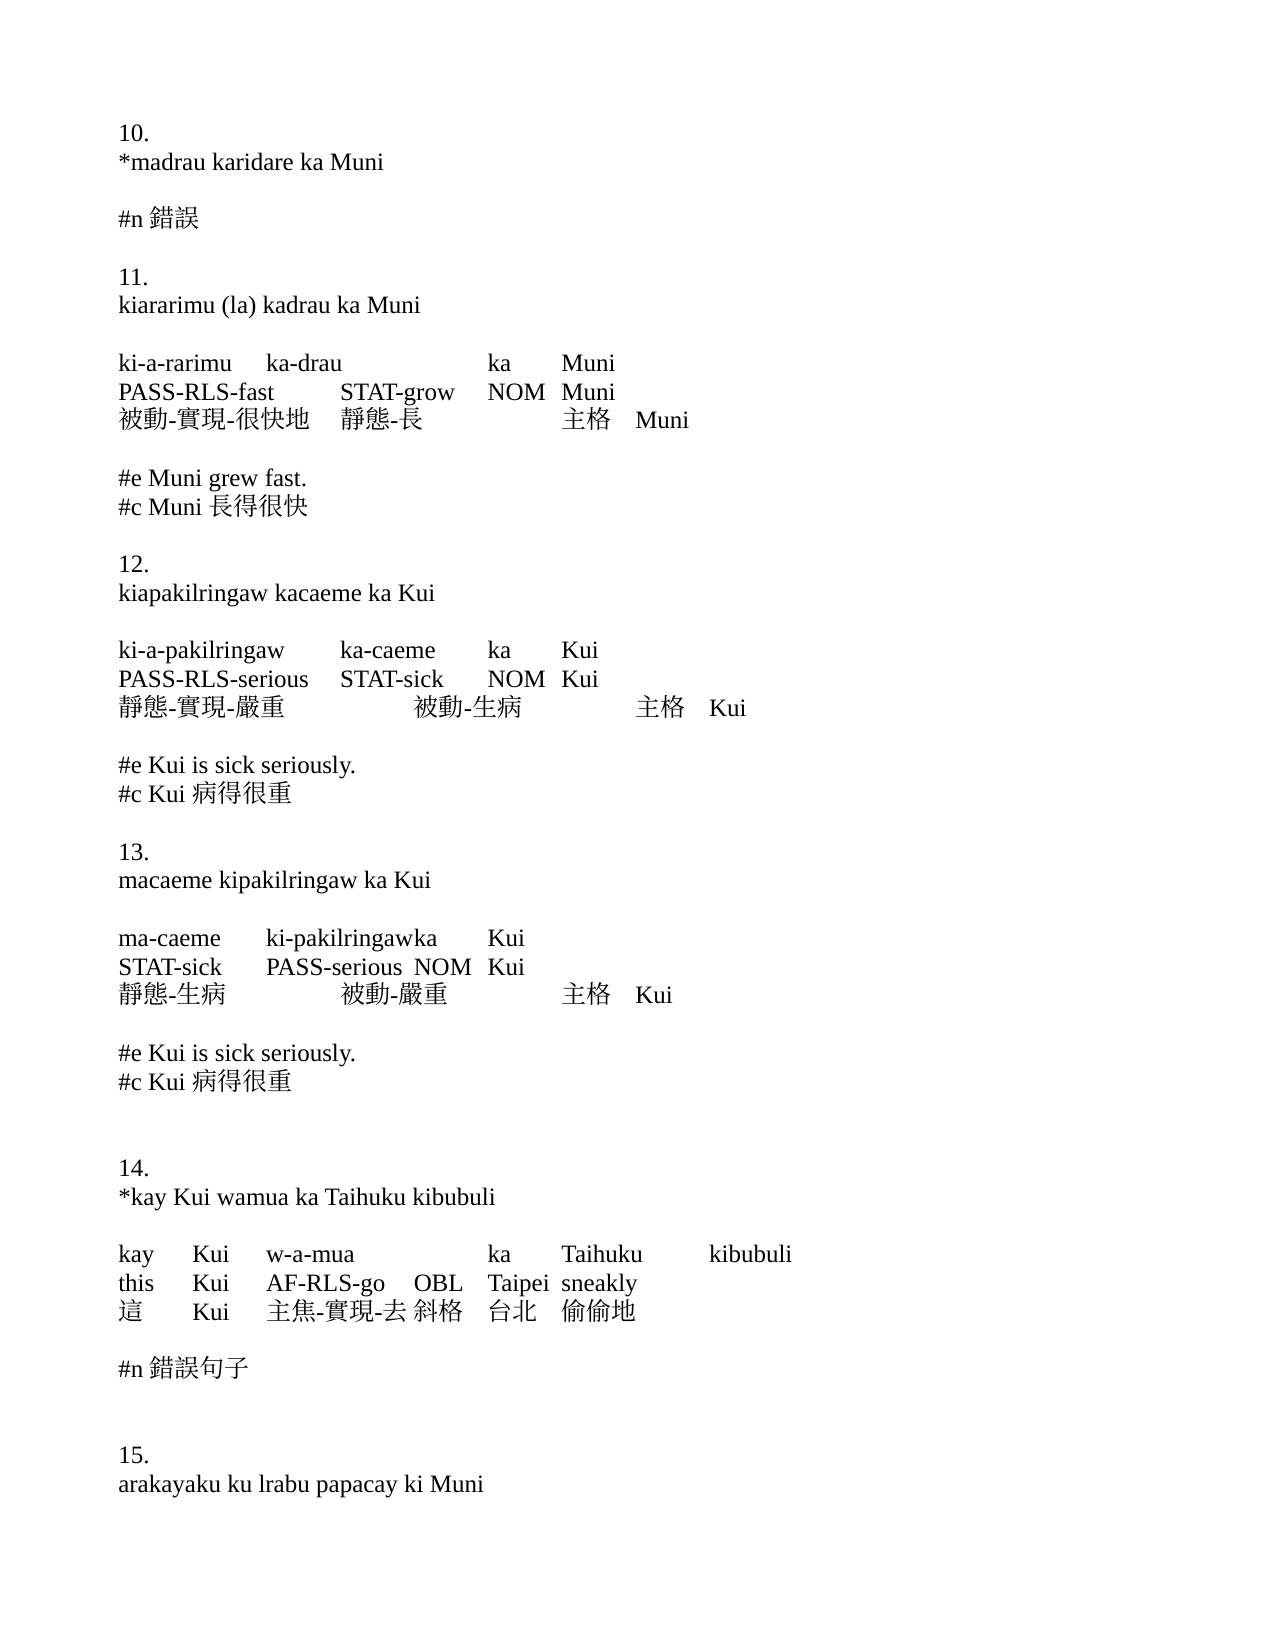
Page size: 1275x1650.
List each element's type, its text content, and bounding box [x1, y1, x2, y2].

text arakayaku ku lrabu papacay ki Muni [118, 1469, 1157, 1498]
text 11. [118, 262, 1157, 291]
text #n 錯誤句子 [118, 1354, 1157, 1383]
text #n 錯誤 [118, 204, 1157, 233]
text 14. [118, 1153, 1157, 1182]
text ki-a-pakilringaw ka-caeme ka Kui [118, 636, 1157, 664]
text *madrau karidare ka Muni [118, 147, 1157, 176]
text 15. [118, 1441, 1157, 1469]
text PASS-RLS-fast STAT-grow NOM Muni [118, 377, 1157, 406]
text 被動-實現-很快地 靜態-長 主格 Muni [118, 406, 1157, 434]
text 靜態-實現-嚴重 被動-生病 主格 Kui [118, 693, 1157, 722]
text 這 Kui 主焦-實現-去 斜格 台北 偷偷地 [118, 1297, 1157, 1326]
text #e Kui is sick seriously. [118, 751, 1157, 779]
text kiararimu (la) kadrau ka Muni [118, 291, 1157, 319]
text kay Kui w-a-mua ka Taihuku kibubuli [118, 1239, 1157, 1268]
text #e Kui is sick seriously. [118, 1038, 1157, 1067]
text #e Muni grew fast. [118, 463, 1157, 492]
text this Kui AF-RLS-go OBL Taipei sneakly [118, 1268, 1157, 1297]
text 12. [118, 549, 1157, 578]
text 靜態-生病 被動-嚴重 主格 Kui [118, 981, 1157, 1009]
text 13. [118, 837, 1157, 866]
text #c Muni 長得很快 [118, 492, 1157, 521]
text #c Kui 病得很重 [118, 779, 1157, 808]
text *kay Kui wamua ka Taihuku kibubuli [118, 1182, 1157, 1211]
text PASS-RLS-serious STAT-sick NOM Kui [118, 664, 1157, 693]
text STAT-sick PASS-serious NOM Kui [118, 952, 1157, 981]
text 10. [118, 118, 1157, 147]
text #c Kui 病得很重 [118, 1067, 1157, 1096]
text ki-a-rarimu ka-drau ka Muni [118, 348, 1157, 377]
text macaeme kipakilringaw ka Kui [118, 866, 1157, 894]
text kiapakilringaw kacaeme ka Kui [118, 578, 1157, 607]
text ma-caeme ki-pakilringaw ka Kui [118, 923, 1157, 952]
